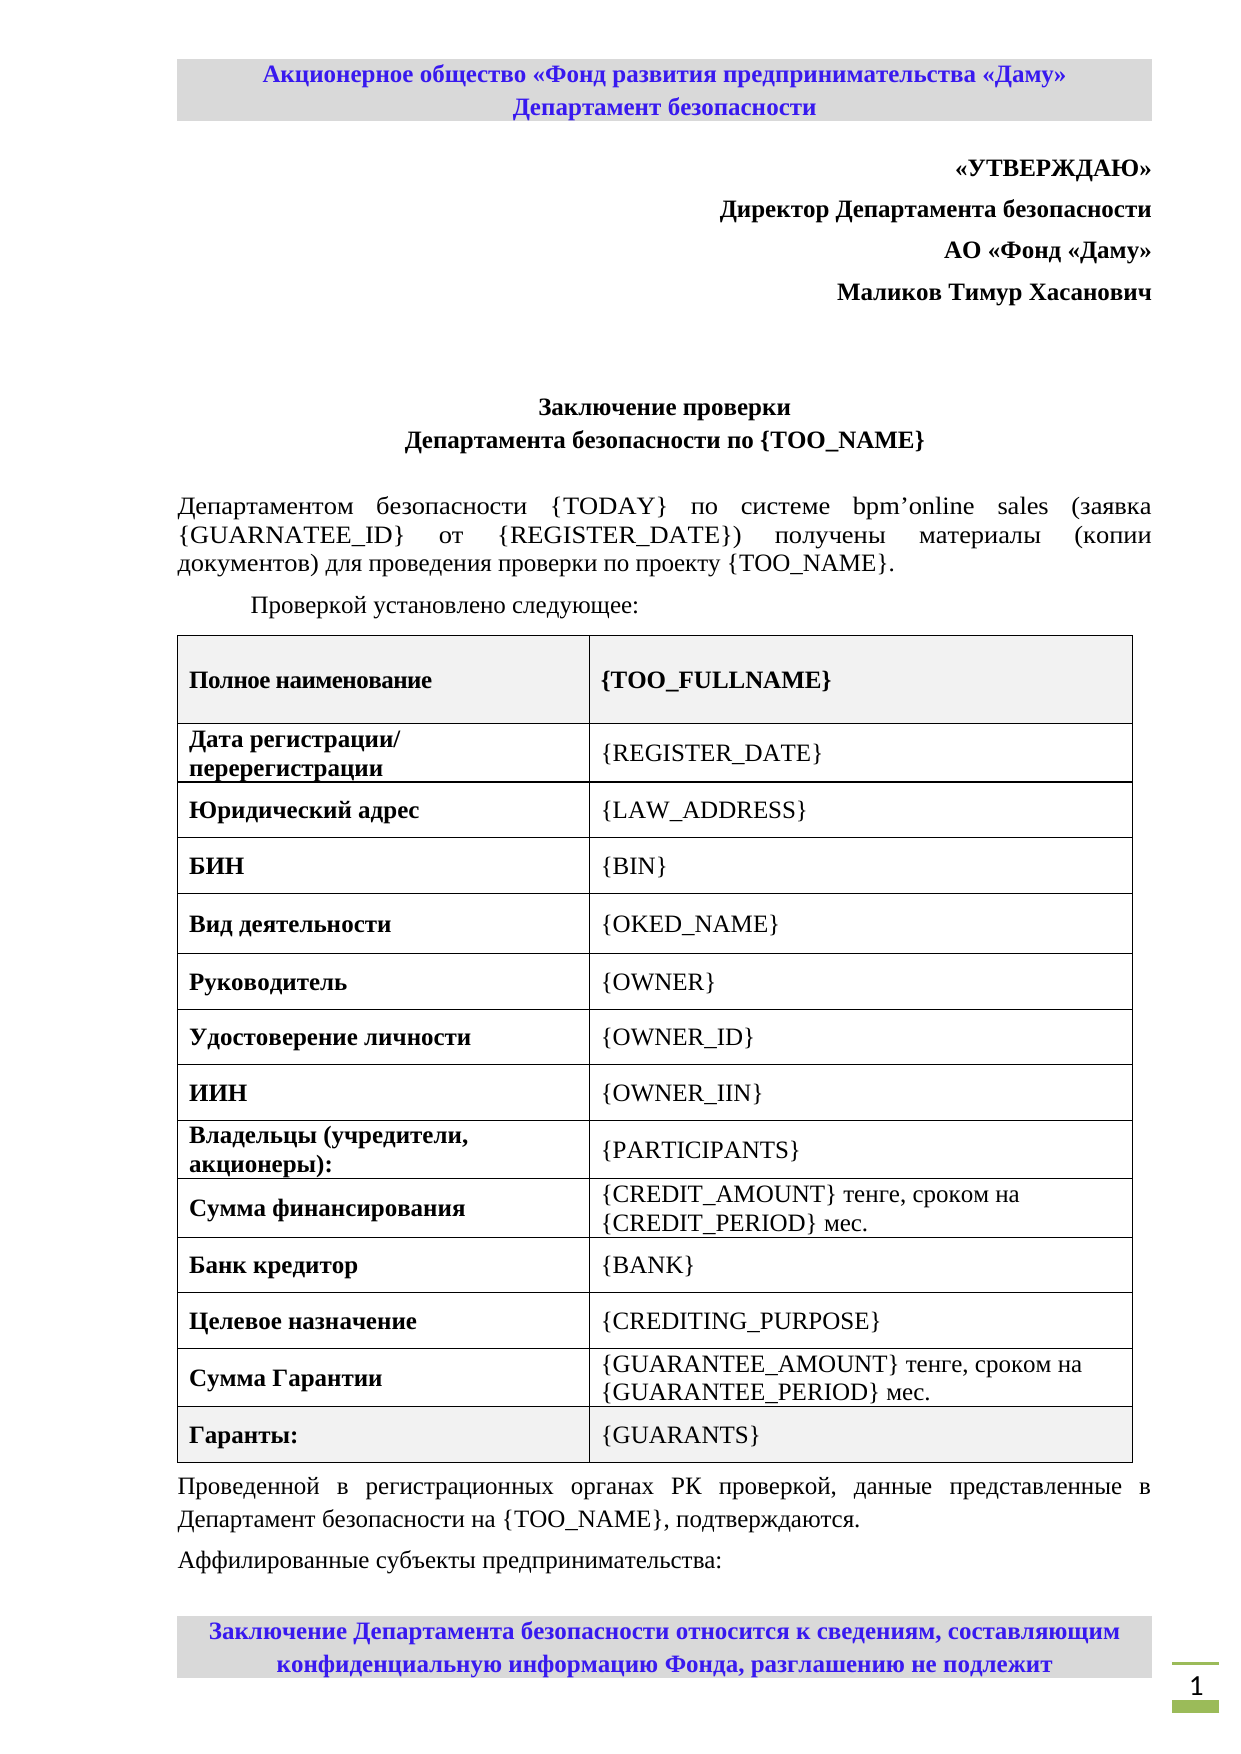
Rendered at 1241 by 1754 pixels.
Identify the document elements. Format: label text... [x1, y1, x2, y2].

table_cell Вид деятельности [178, 894, 589, 953]
table_cell {BANK} [590, 1238, 1132, 1292]
text Маликов Тимур Хасанович [620, 277, 1152, 306]
text Аффилированные субъекты предпринимательства: [177, 1545, 1152, 1574]
table_cell {OKED_NAME} [590, 894, 1132, 953]
table_cell БИН [178, 838, 589, 892]
table_cell Удостоверение личности [178, 1010, 589, 1064]
table_cell {LAW_ADDRESS} [590, 783, 1132, 837]
table_cell {GUARANTS} [590, 1407, 1132, 1462]
text Проведенной в регистрационных органах РК проверкой, данные представленные в Департамент безопасности на {TOO_NAME}, подтверждаются. [177, 1471, 1152, 1533]
table_cell Юридический адрес [178, 783, 589, 837]
table_cell Сумма Гарантии [178, 1349, 589, 1406]
table_header {TOO_FULLNAME} [590, 636, 1132, 723]
table_cell {REGISTER_DATE} [590, 724, 1132, 781]
table_cell Гаранты: [178, 1407, 589, 1462]
table_cell {CREDITING_PURPOSE} [590, 1293, 1132, 1348]
text Проверкой установлено следующее: [177, 590, 1152, 618]
text «УТВЕРЖДАЮ» [767, 153, 1152, 182]
table_cell {OWNER} [590, 954, 1132, 1008]
table_cell Целевое назначение [178, 1293, 589, 1348]
text Департамента безопасности по {TOO_NAME} [177, 425, 1152, 454]
table_cell Владельцы (учредители, акционеры): [178, 1121, 589, 1178]
text Директор Департамента безопасности [693, 194, 1152, 223]
table_cell Сумма финансирования [178, 1179, 589, 1237]
table_cell {OWNER_IIN} [590, 1065, 1132, 1119]
table_cell {GUARANTEE_AMOUNT} тенге, сроком на {GUARANTEE_PERIOD} мес. [590, 1349, 1132, 1406]
table_cell ИИН [178, 1065, 589, 1119]
table_cell {OWNER_ID} [590, 1010, 1132, 1064]
text Заключение проверки [177, 392, 1152, 421]
table_cell Дата регистрации/ перерегистрации [178, 724, 589, 781]
text АО «Фонд «Даму» [620, 236, 1152, 264]
table_cell Руководитель [178, 954, 589, 1008]
table_cell {PARTICIPANTS} [590, 1121, 1132, 1178]
table_cell {CREDIT_AMOUNT} тенге, сроком на {CREDIT_PERIOD} мес. [590, 1179, 1132, 1237]
table_header Полное наименование [178, 636, 589, 723]
table_cell {BIN} [590, 838, 1132, 892]
table_cell Банк кредитор [178, 1238, 589, 1292]
text Департаментом безопасности {TODAY} по системе bpm’online sales (заявка {GUARNATEE_ID} от {REGISTER_DATE}) получены материалы (копии документов) для проведения проверки по проекту {TOO_NAME}. [177, 491, 1152, 577]
